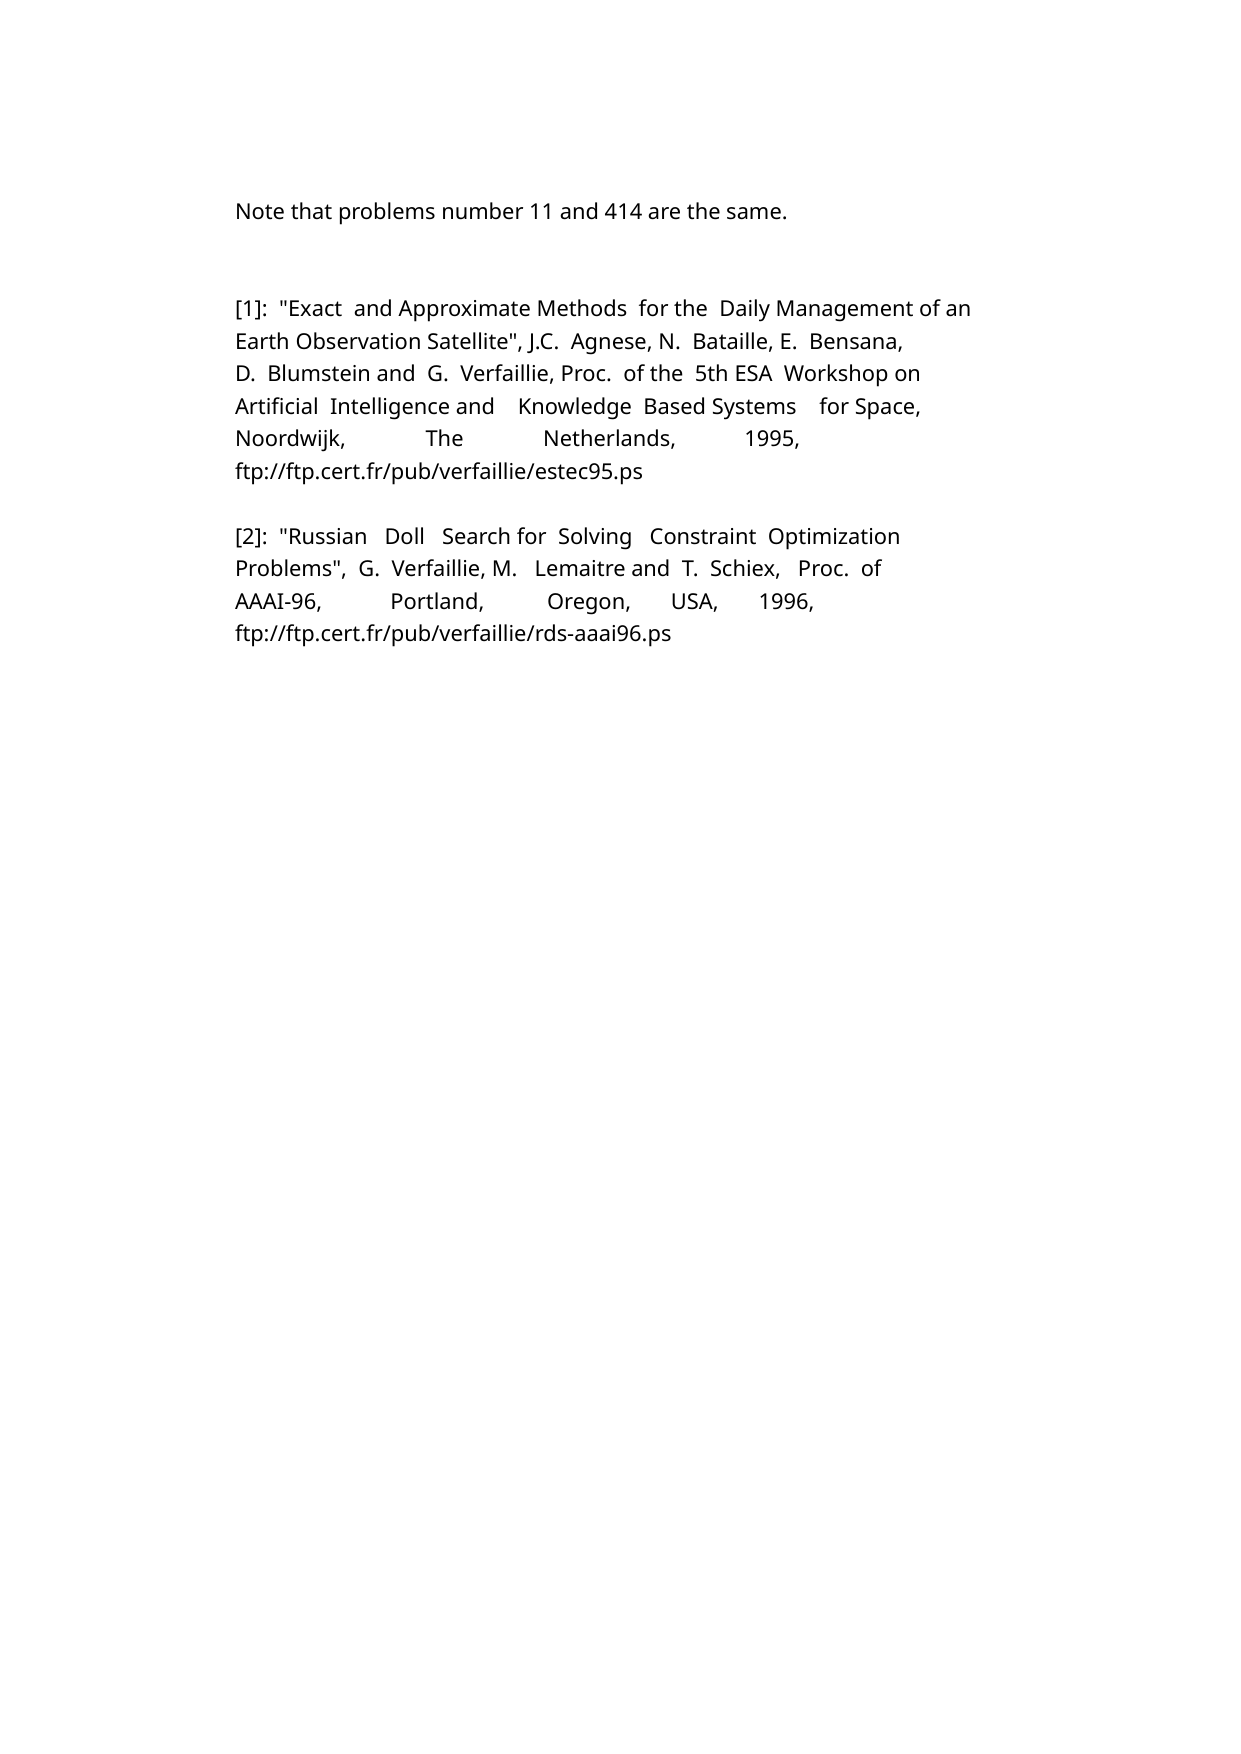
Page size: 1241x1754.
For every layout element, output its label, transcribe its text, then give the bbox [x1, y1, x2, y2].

text [1]: "Exact and Approximate Methods for the Daily Management of an [235, 292, 1006, 324]
text ftp://ftp.cert.fr/pub/verfaillie/estec95.ps [235, 454, 1006, 487]
text ftp://ftp.cert.fr/pub/verfaillie/rds-aaai96.ps [235, 617, 1006, 649]
text Problems", G. Verfaillie, M. Lemaitre and T. Schiex, Proc. of [235, 552, 1006, 584]
text Note that problems number 11 and 414 are the same. [235, 194, 1006, 227]
text Artificial Intelligence and Knowledge Based Systems for Space, [235, 389, 1006, 422]
text D. Blumstein and G. Verfaillie, Proc. of the 5th ESA Workshop on [235, 357, 1006, 389]
text Noordwijk, The Netherlands, 1995, [235, 422, 1006, 454]
text AAAI-96, Portland, Oregon, USA, 1996, [235, 584, 1006, 617]
text [2]: "Russian Doll Search for Solving Constraint Optimization [235, 519, 1006, 552]
text Earth Observation Satellite", J.C. Agnese, N. Bataille, E. Bensana, [235, 324, 1006, 357]
